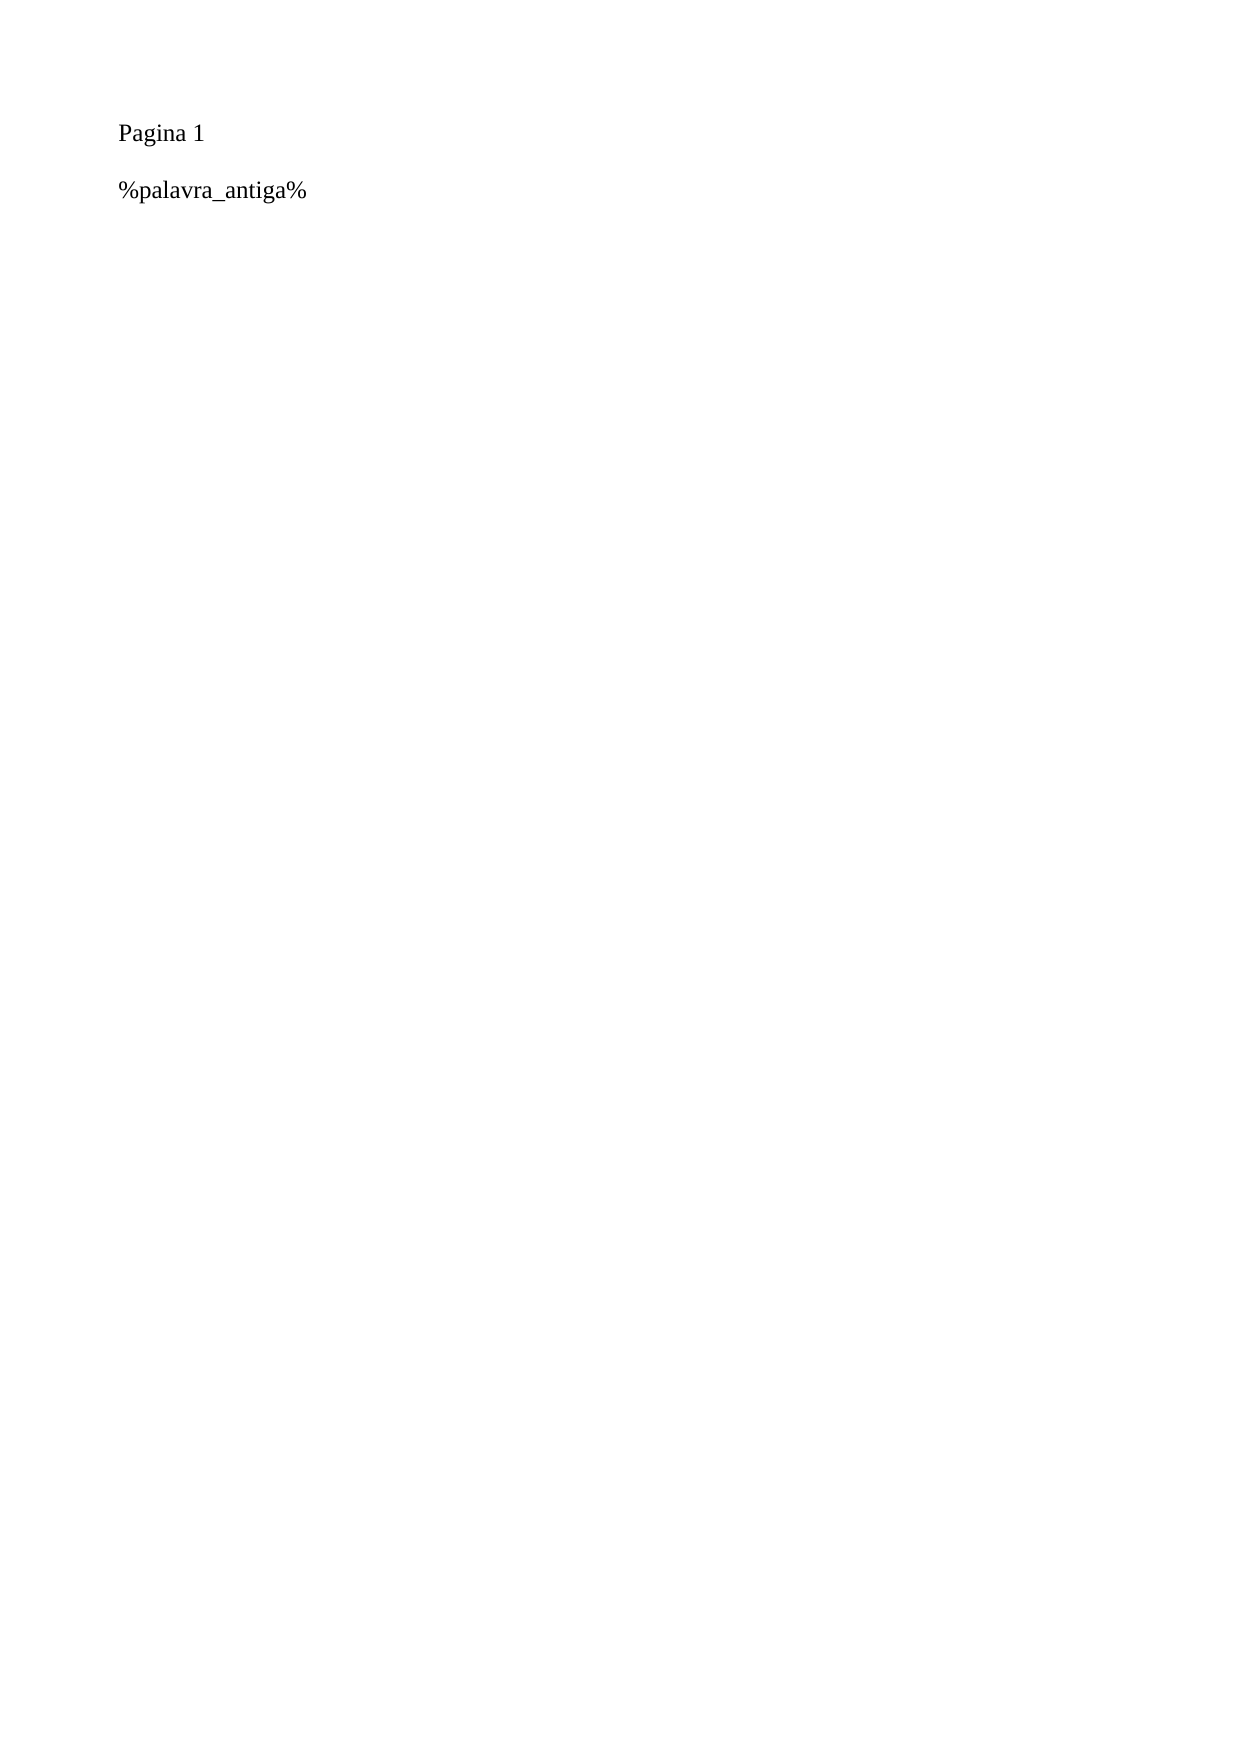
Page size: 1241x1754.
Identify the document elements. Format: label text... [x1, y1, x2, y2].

text Pagina 1 [118, 118, 1122, 147]
text %palavra_antiga% [118, 176, 1122, 204]
